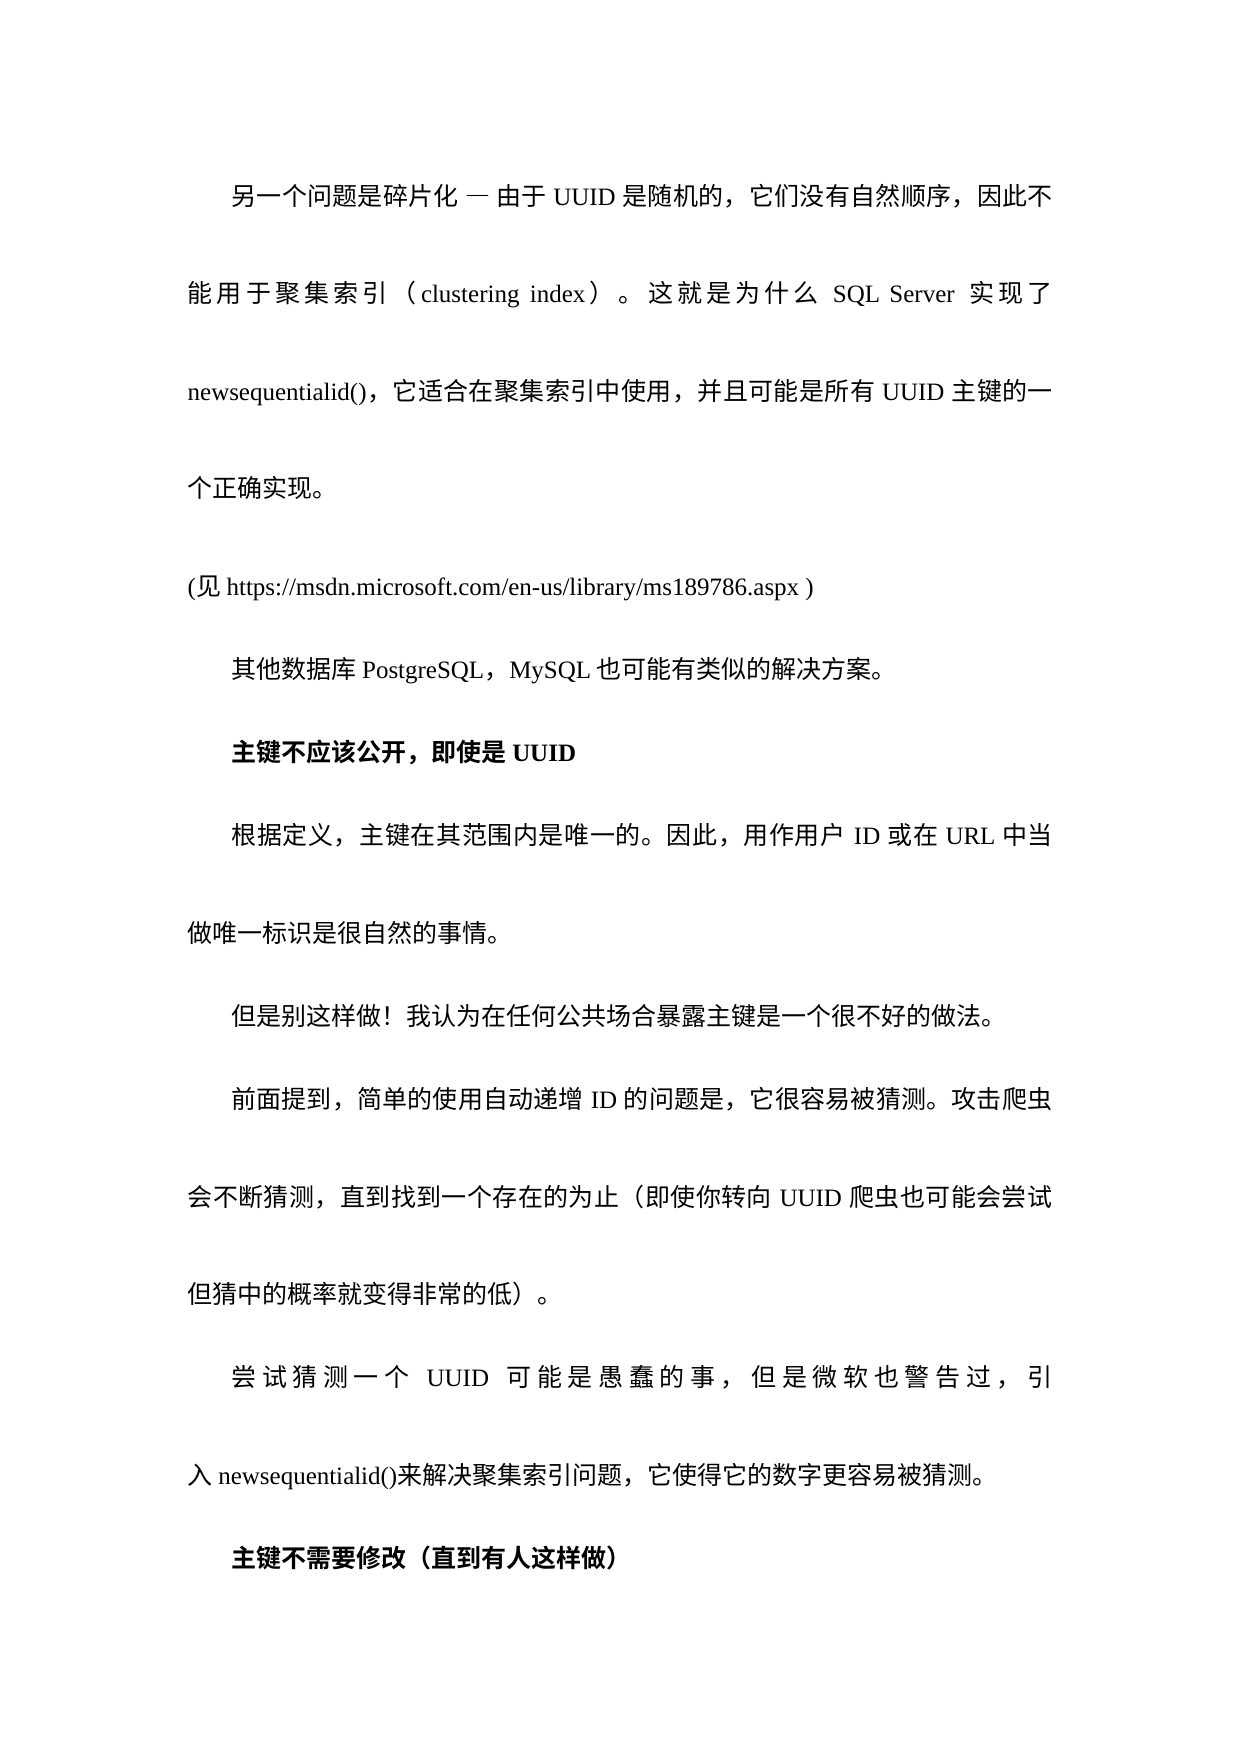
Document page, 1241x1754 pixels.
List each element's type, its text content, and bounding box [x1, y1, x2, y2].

text 但是别这样做！我认为在任何公共场合暴露主键是一个很不好的做法。 [187, 982, 1053, 1047]
text 主键不应该公开，即使是 UUID [187, 718, 1053, 783]
text 其他数据库 PostgreSQL，MySQL 也可能有类似的解决方案。 [187, 635, 1053, 700]
text 主键不需要修改（直到有人这样做） [187, 1524, 1053, 1589]
text 前面提到，简单的使用自动递增 ID 的问题是，它很容易被猜测。攻击爬虫会不断猜测，直到找到一个存在的为止（即使你转向 UUID 爬虫也可能会尝试，但猜中的概率就变得非常的低）。 [187, 1065, 1053, 1325]
text 尝试猜测一个 UUID 可能是愚蠢的事，但是微软也警告过，引入 newsequentialid()来解决聚集索引问题，它使得它的数字更容易被猜测。 [187, 1343, 1053, 1506]
text 根据定义，主键在其范围内是唯一的。因此，用作用户 ID 或在 URL 中当做唯一标识是很自然的事情。 [187, 801, 1053, 964]
text 另一个问题是碎片化 — 由于 UUID 是随机的，它们没有自然顺序，因此不能用于聚集索引（clustering index）。这就是为什么 SQL Server 实现了newsequentialid()，它适合在聚集索引中使用，并且可能是所有 UUID 主键的一个正确实现。 (见 https://msdn.microsoft.com/en-us/library/ms189786.aspx ) [187, 162, 1053, 617]
